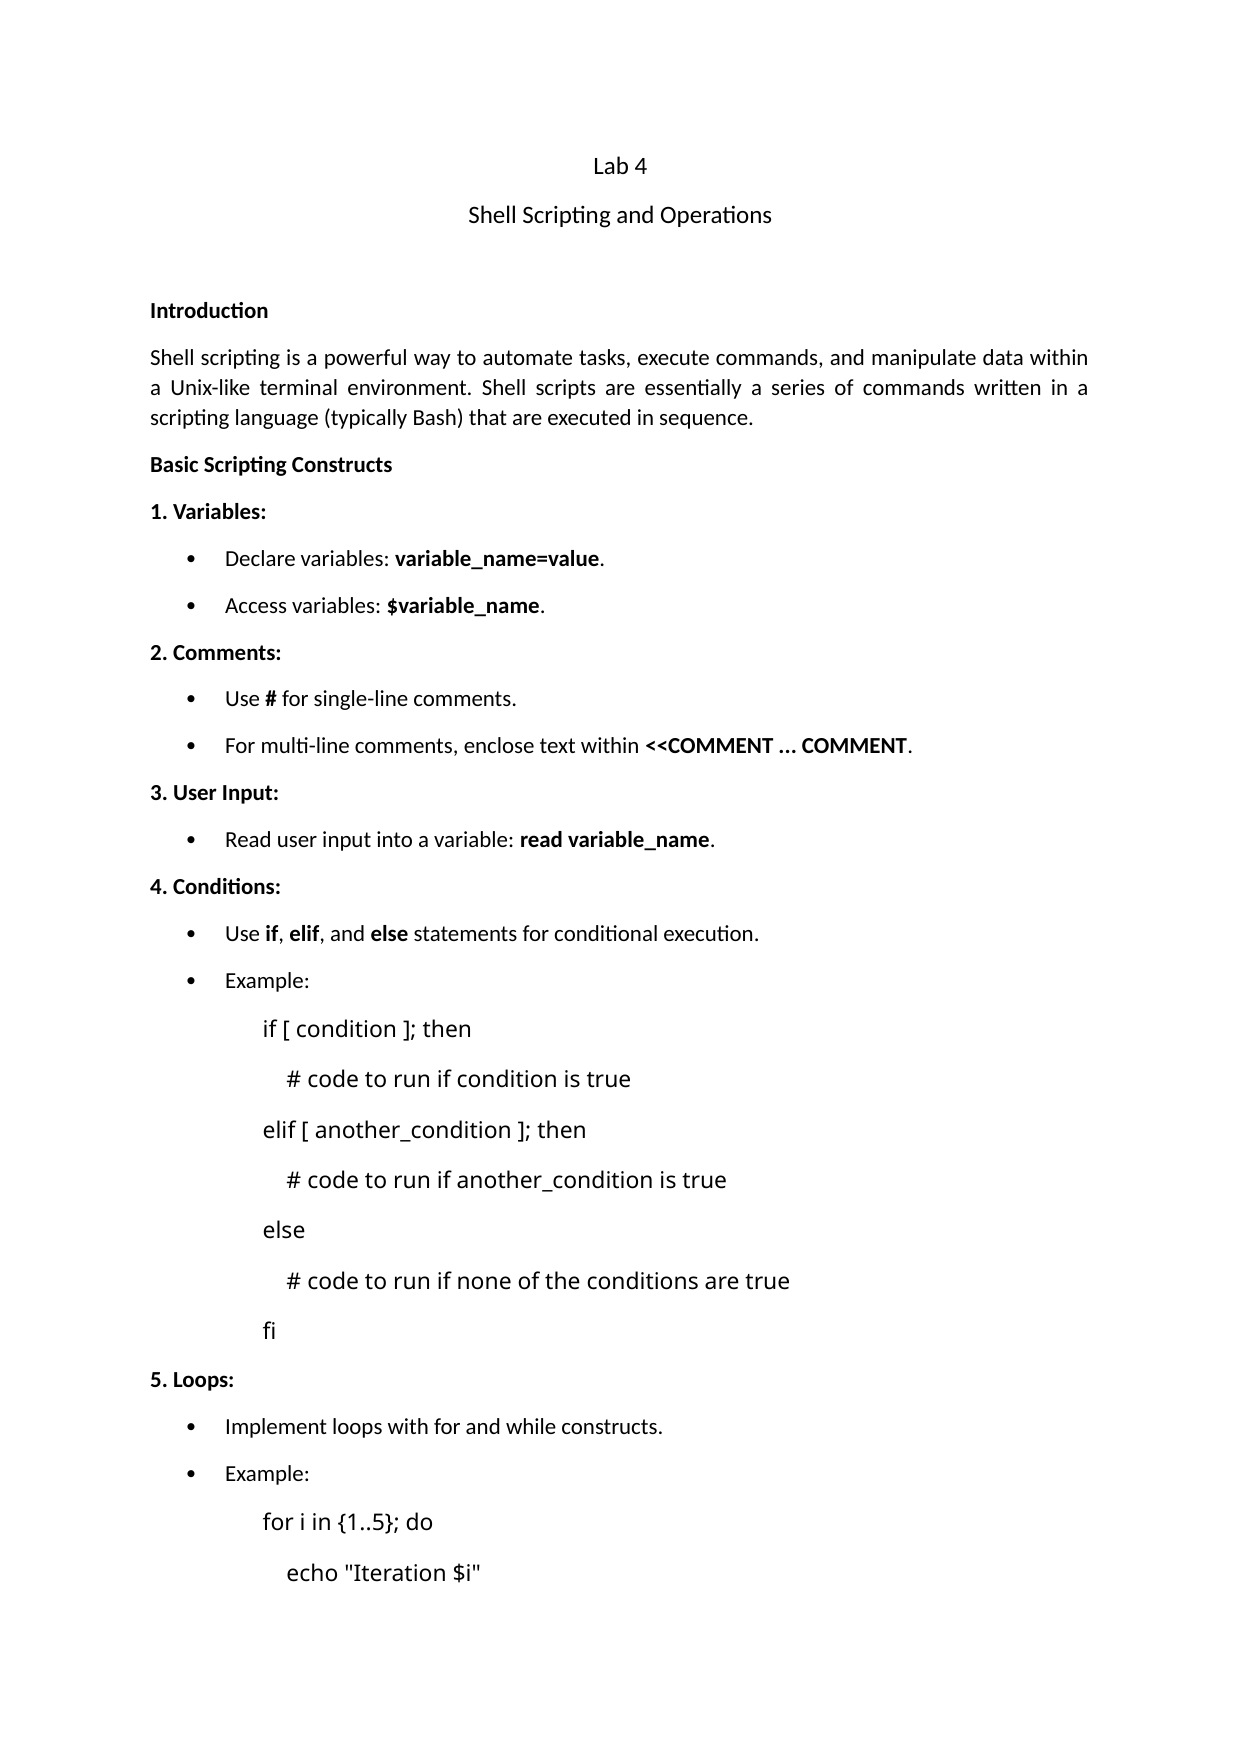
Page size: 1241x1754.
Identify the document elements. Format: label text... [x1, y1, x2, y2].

text 5. Loops: [150, 1366, 1090, 1394]
text fi [150, 1315, 1090, 1346]
list For multi-line comments, enclose text within <<COMMENT ... COMMENT. [187, 731, 1090, 759]
list Example: [187, 966, 1090, 994]
text echo "Iteration $i" [150, 1557, 1090, 1588]
text # code to run if none of the conditions are true [150, 1265, 1090, 1296]
text 4. Conditions: [150, 872, 1090, 900]
text # code to run if another_condition is true [150, 1164, 1090, 1195]
list Example: [187, 1459, 1090, 1487]
list Use if, elif, and else statements for conditional execution. [187, 919, 1090, 947]
text else [150, 1214, 1090, 1246]
text Lab 4 [150, 150, 1090, 181]
text for i in {1..5}; do [150, 1506, 1090, 1537]
list Declare variables: variable_name=value. [187, 544, 1090, 572]
text Shell scripting is a powerful way to automate tasks, execute commands, and manipulate data within a Unix-like terminal environment. Shell scripts are essentially a series of commands written in a scripting language (typically Bash) that are executed in sequence. [150, 343, 1090, 431]
text if [ condition ]; then [150, 1013, 1090, 1044]
list Access variables: $variable_name. [187, 591, 1090, 619]
text 1. Variables: [150, 497, 1090, 525]
list Read user input into a variable: read variable_name. [187, 825, 1090, 853]
text Basic Scripting Constructs [150, 450, 1090, 478]
text Introduction [150, 296, 1090, 324]
text # code to run if condition is true [150, 1063, 1090, 1094]
text elif [ another_condition ]; then [150, 1113, 1090, 1145]
text 3. User Input: [150, 778, 1090, 806]
list Implement loops with for and while constructs. [187, 1412, 1090, 1441]
text 2. Comments: [150, 638, 1090, 666]
text Shell Scripting and Operations​ [150, 199, 1090, 230]
list Use # for single-line comments. [187, 684, 1090, 713]
